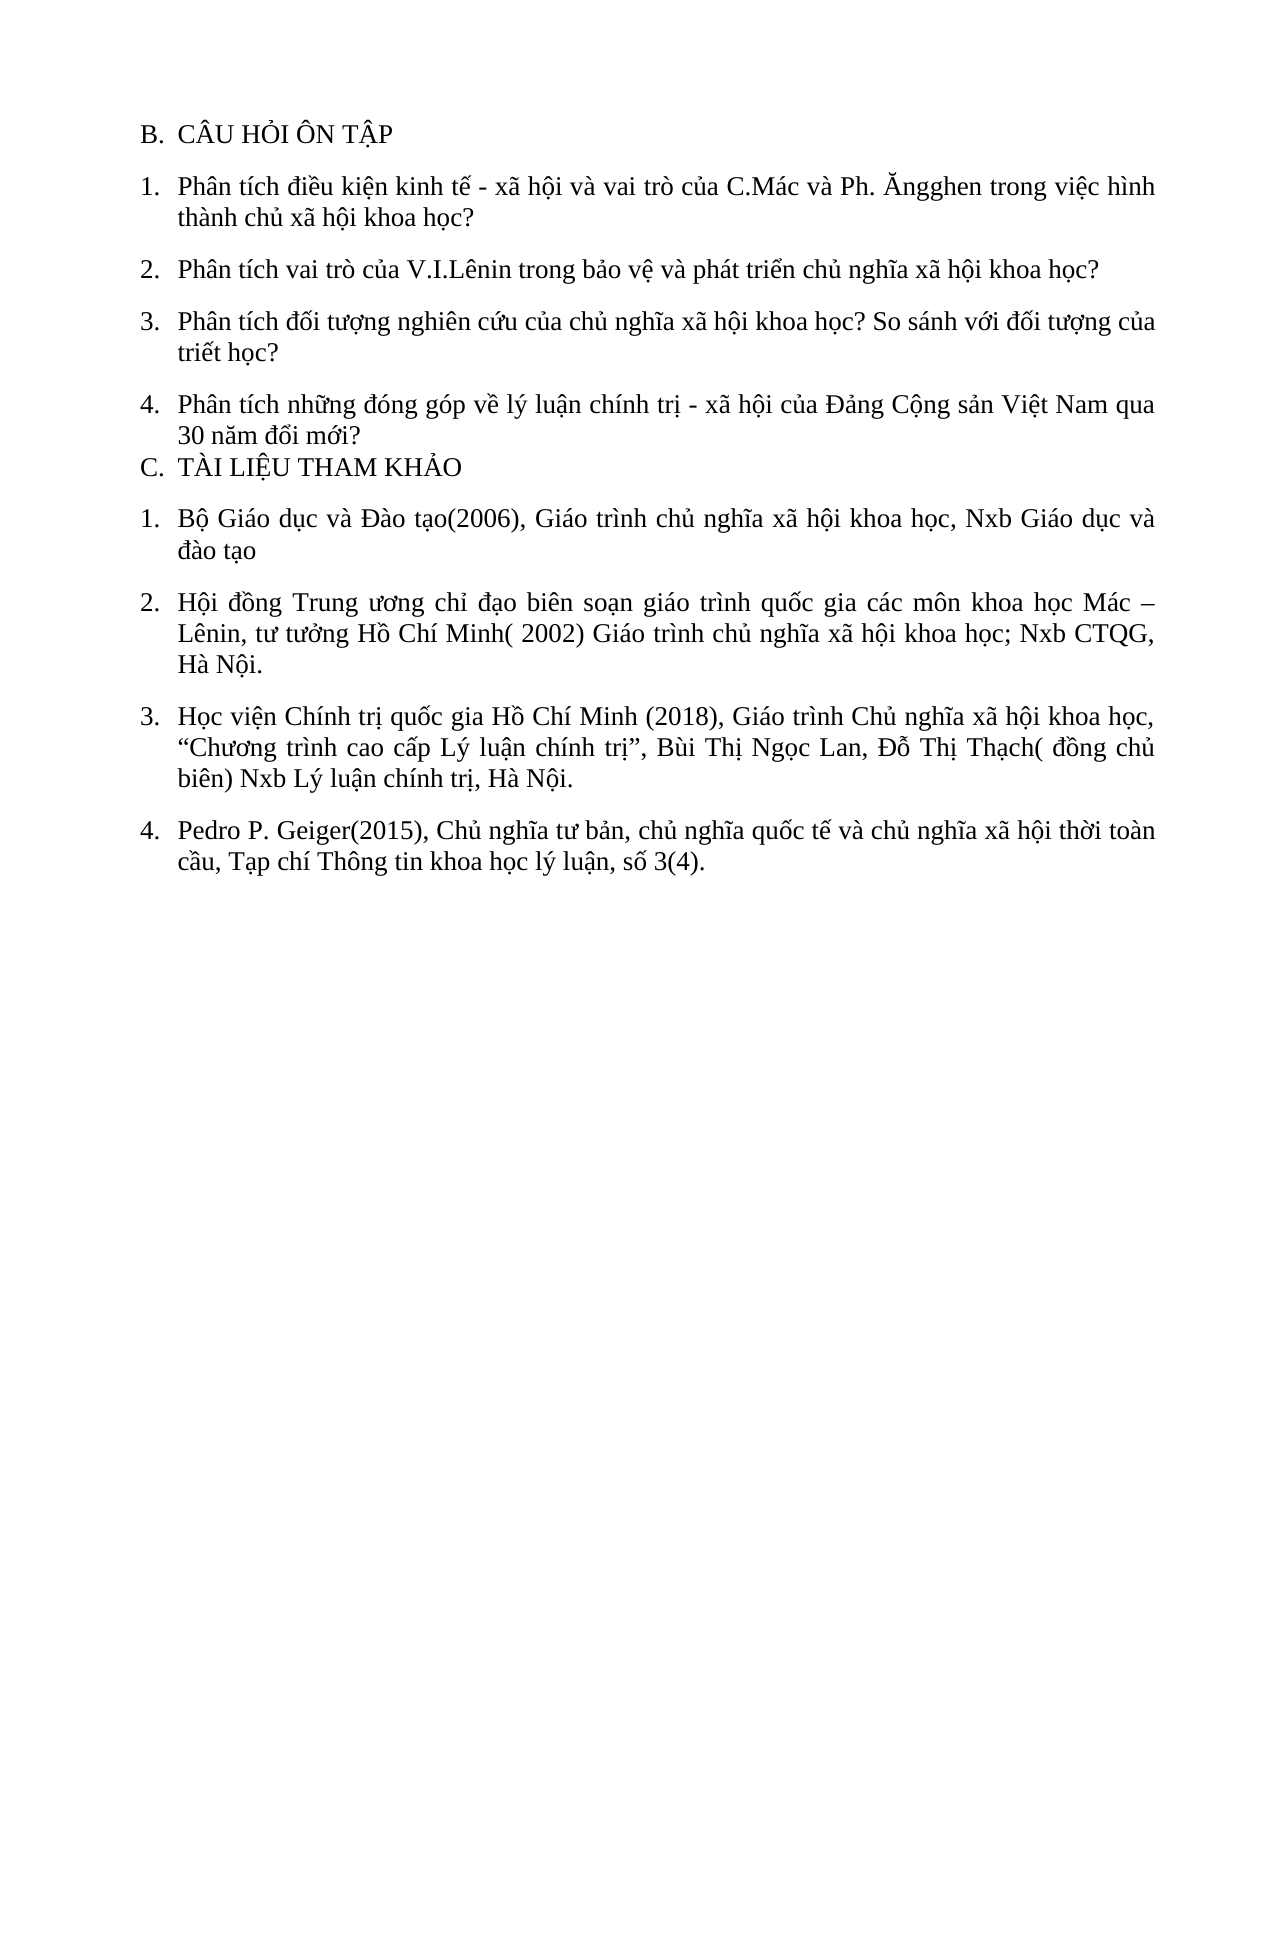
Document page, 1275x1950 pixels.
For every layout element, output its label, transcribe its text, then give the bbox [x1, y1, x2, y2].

subtitle Hội đồng Trung ương chỉ đạo biên soạn giáo trình quốc gia các môn khoa học Mác – Lênin, tư tưởng Hồ Chí Minh( 2002) Giáo trình chủ nghĩa xã hội khoa học; Nxb CTQG, Hà Nội. [140, 586, 1157, 679]
subtitle Học viện Chính trị quốc gia Hồ Chí Minh (2018), Giáo trình Chủ nghĩa xã hội khoa học, “Chương trình cao cấp Lý luận chính trị”, Bùi Thị Ngọc Lan, Đỗ Thị Thạch( đồng chủ biên) Nxb Lý luận chính trị, Hà Nội. [140, 700, 1157, 793]
subtitle Pedro P. Geiger(2015), Chủ nghĩa tư bản, chủ nghĩa quốc tế và chủ nghĩa xã hội thời toàn cầu, Tạp chí Thông tin khoa học lý luận, số 3(4). [140, 814, 1157, 877]
subtitle Phân tích đối tượng nghiên cứu của chủ nghĩa xã hội khoa học? So sánh với đối tượng của triết học? [140, 305, 1157, 367]
subtitle CÂU HỎI ÔN TẬP [140, 118, 1157, 149]
subtitle Phân tích vai trò của V.I.Lênin trong bảo vệ và phát triển chủ nghĩa xã hội khoa học? [140, 253, 1157, 284]
subtitle TÀI LIỆU THAM KHẢO [140, 451, 1157, 482]
subtitle Bộ Giáo dục và Đào tạo(2006), Giáo trình chủ nghĩa xã hội khoa học, Nxb Giáo dục và đào tạo [140, 503, 1157, 565]
subtitle Phân tích những đóng góp về lý luận chính trị - xã hội của Đảng Cộng sản Việt Nam qua 30 năm đổi mới? [140, 388, 1157, 451]
subtitle Phân tích điều kiện kinh tế - xã hội và vai trò của C.Mác và Ph. Ăngghen trong việc hình thành chủ xã hội khoa học? [140, 170, 1157, 232]
